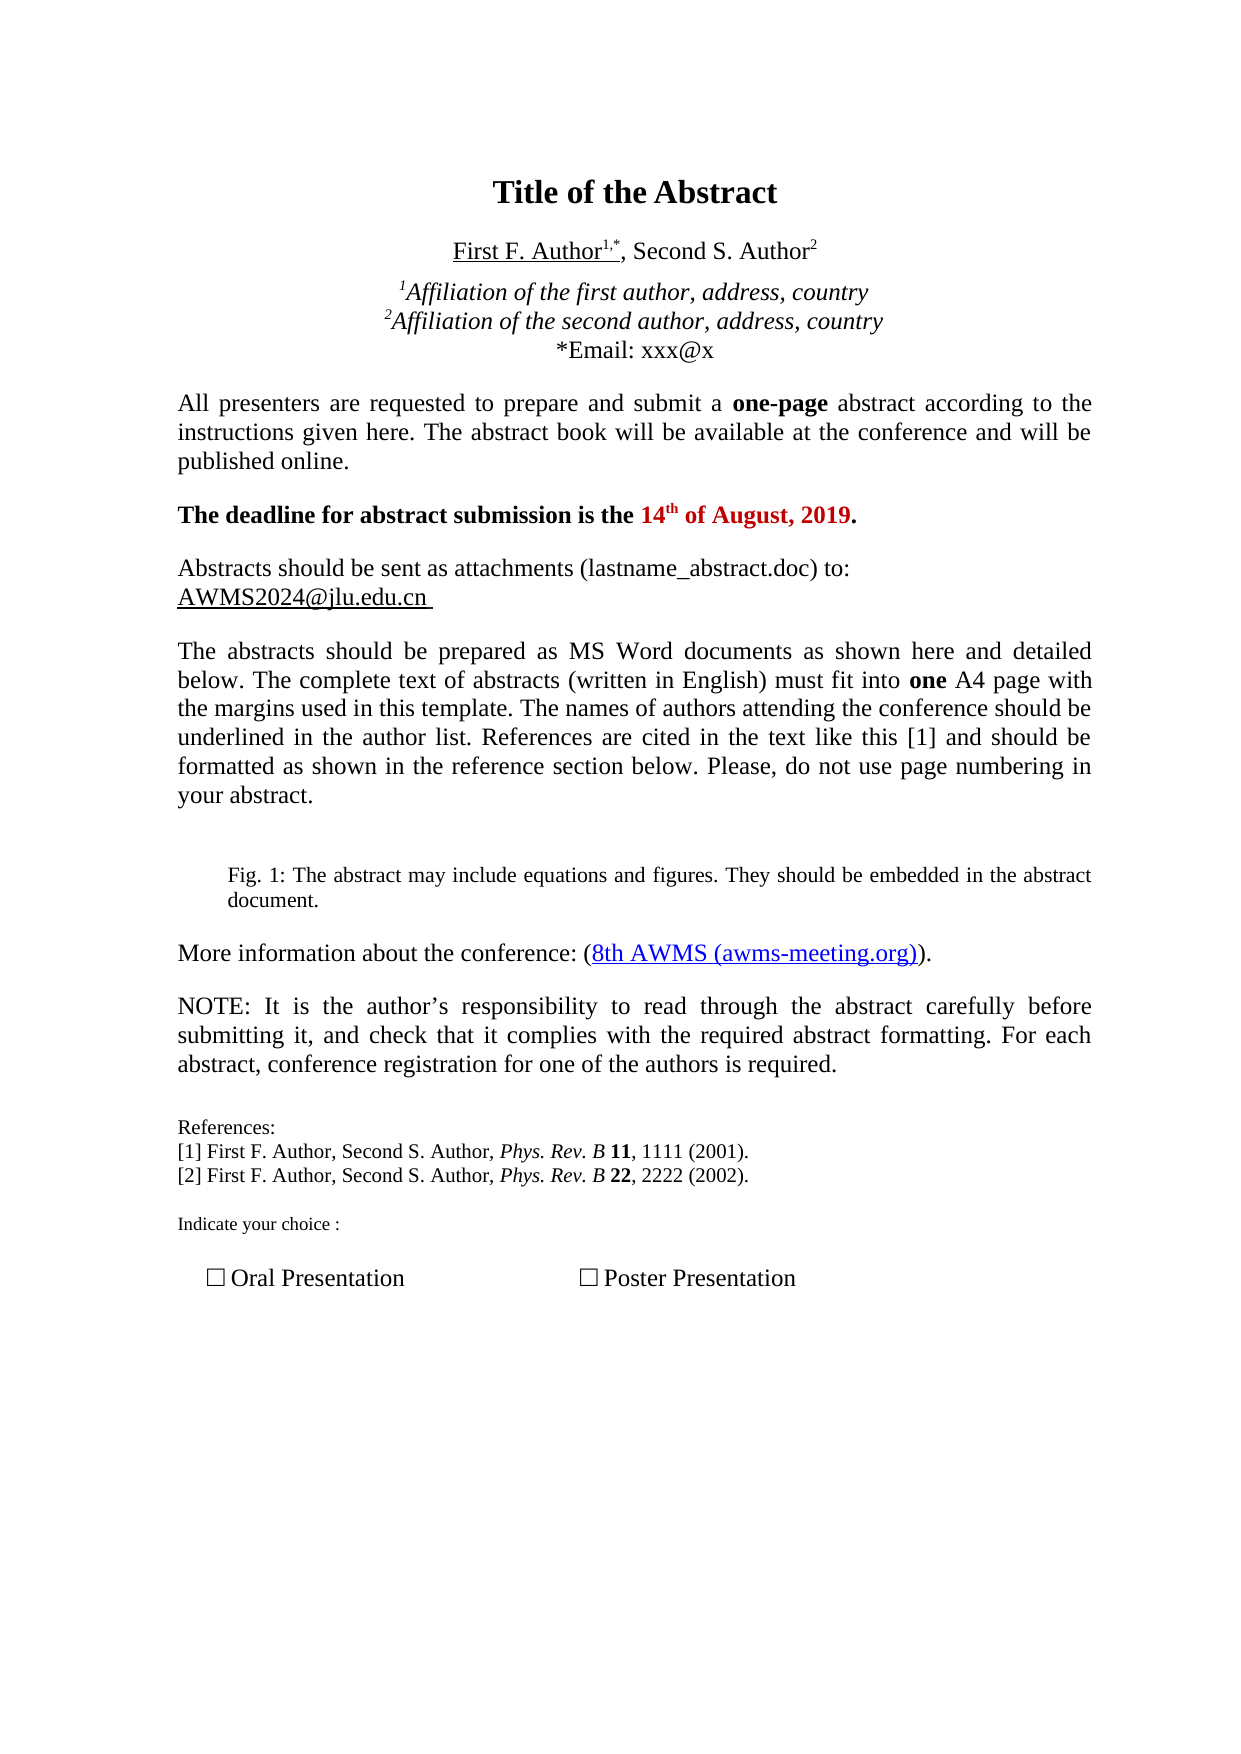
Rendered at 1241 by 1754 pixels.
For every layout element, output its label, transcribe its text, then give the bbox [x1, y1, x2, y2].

text NOTE: It is the author’s responsibility to read through the abstract carefully before submitting it, and check that it complies with the required abstract formatting. For each abstract, conference registration for one of the authors is required. [177, 991, 1092, 1078]
text Fig. 1: The abstract may include equations and figures. They should be embedded in the abstract document. [227, 862, 1092, 913]
text Abstracts should be sent as attachments (lastname_abstract.doc) to: AWMS2024@jlu.edu.cn [177, 553, 1092, 611]
text □ Oral Presentation □ Poster Presentation [207, 1259, 1092, 1292]
text All presenters are requested to prepare and submit a one-page abstract according to the instructions given here. The abstract book will be available at the conference and will be published online. [177, 388, 1092, 475]
text More information about the conference: (8th AWMS (awms-meeting.org)). [177, 938, 1092, 966]
text [1] First F. Author, Second S. Author, Phys. Rev. B 11, 1111 (2001). [177, 1139, 1092, 1163]
text [2] First F. Author, Second S. Author, Phys. Rev. B 22, 2222 (2002). [177, 1163, 1092, 1187]
text 1Affiliation of the first author, address, country [177, 277, 1092, 306]
text Title of the Abstract [177, 173, 1092, 211]
text The abstracts should be prepared as MS Word documents as shown here and detailed below. The complete text of abstracts (written in English) must fit into one A4 page with the margins used in this template. The names of authors attending the conference should be underlined in the author list. References are cited in the text like this [1] and should be formatted as shown in the reference section below. Please, do not use page numbering in your abstract. [177, 636, 1092, 808]
text 2Affiliation of the second author, address, country [177, 306, 1092, 335]
text References: [177, 1115, 1092, 1139]
text *Email: xxx@x [177, 335, 1092, 363]
text The deadline for abstract submission is the 14th of August, 2019. [177, 500, 1092, 528]
text First F. Author1,*, Second S. Author2 [177, 236, 1092, 265]
text Indicate your choice : [177, 1212, 1092, 1234]
